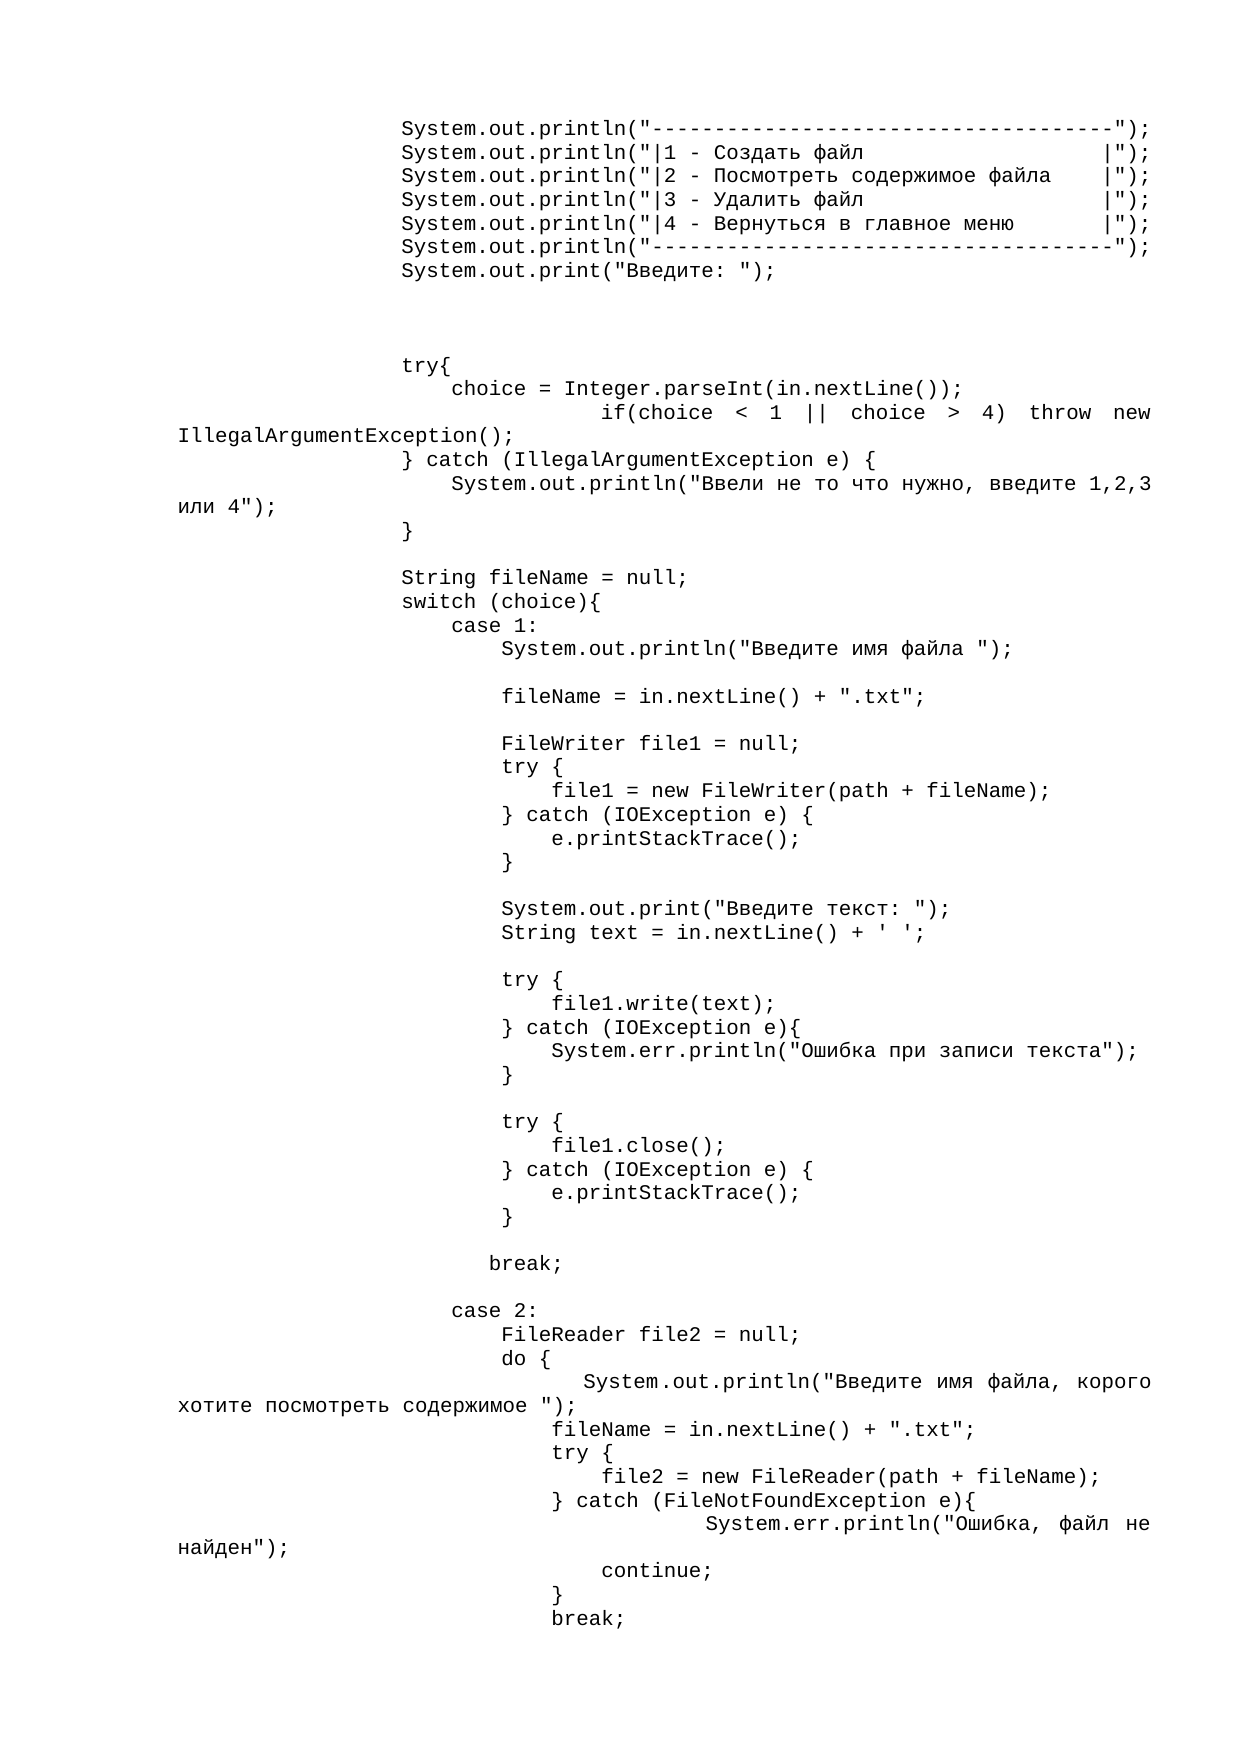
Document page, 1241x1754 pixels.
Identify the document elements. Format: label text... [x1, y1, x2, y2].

text FileReader file2 = null; [177, 1324, 1152, 1348]
text e.printStackTrace(); [177, 827, 1152, 851]
text String text = in.nextLine() + ' '; [177, 922, 1152, 946]
text System.out.println("|3 - Удалить файл |"); [177, 189, 1152, 213]
text } catch (IOException e){ [177, 1017, 1152, 1040]
text } catch (IllegalArgumentException e) { [177, 449, 1152, 473]
text System.out.println("Введите имя файла, корого хотите посмотреть содержимое "); [177, 1371, 1152, 1419]
text fileName = in.nextLine() + ".txt"; [177, 686, 1152, 709]
text try{ [177, 354, 1152, 378]
text System.out.println("Ввели не то что нужно, введите 1,2,3 или 4"); [177, 473, 1152, 520]
text file2 = new FileReader(path + fileName); [177, 1466, 1152, 1489]
text System.out.println("|4 - Вернуться в главное меню |"); [177, 213, 1152, 236]
text case 2: [177, 1300, 1152, 1324]
text continue; [177, 1561, 1152, 1584]
text case 1: [177, 615, 1152, 638]
text System.out.println("|2 - Посмотреть содержимое файла |"); [177, 165, 1152, 189]
text } [177, 1584, 1152, 1608]
text file1 = new FileWriter(path + fileName); [177, 780, 1152, 804]
text file1.write(text); [177, 993, 1152, 1017]
text System.out.print("Введите текст: "); [177, 898, 1152, 922]
text } [177, 1206, 1152, 1229]
text e.printStackTrace(); [177, 1182, 1152, 1206]
text try { [177, 757, 1152, 780]
text } [177, 1064, 1152, 1088]
text switch (choice){ [177, 591, 1152, 615]
text } catch (IOException e) { [177, 804, 1152, 827]
text String fileName = null; [177, 567, 1152, 591]
text System.out.println("-------------------------------------"); [177, 118, 1152, 142]
text System.out.println("|1 - Создать файл |"); [177, 142, 1152, 165]
text fileName = in.nextLine() + ".txt"; [177, 1419, 1152, 1442]
text try { [177, 969, 1152, 993]
text System.err.println("Ошибка, файл не найден"); [177, 1513, 1152, 1561]
text try { [177, 1111, 1152, 1135]
text } catch (IOException e) { [177, 1158, 1152, 1182]
text System.out.println("Введите имя файла "); [177, 638, 1152, 662]
text System.err.println("Ошибка при записи текста"); [177, 1040, 1152, 1064]
text try { [177, 1442, 1152, 1466]
text FileWriter file1 = null; [177, 733, 1152, 757]
text break; [177, 1608, 1152, 1631]
text do { [177, 1348, 1152, 1371]
text if(choice < 1 || choice > 4) throw new IllegalArgumentException(); [177, 402, 1152, 449]
text } [177, 851, 1152, 875]
text System.out.println("-------------------------------------"); [177, 236, 1152, 260]
text file1.close(); [177, 1135, 1152, 1158]
text } [177, 520, 1152, 544]
text System.out.print("Введите: "); [177, 260, 1152, 284]
text break; [177, 1253, 1152, 1277]
text choice = Integer.parseInt(in.nextLine()); [177, 378, 1152, 402]
text } catch (FileNotFoundException e){ [177, 1489, 1152, 1513]
